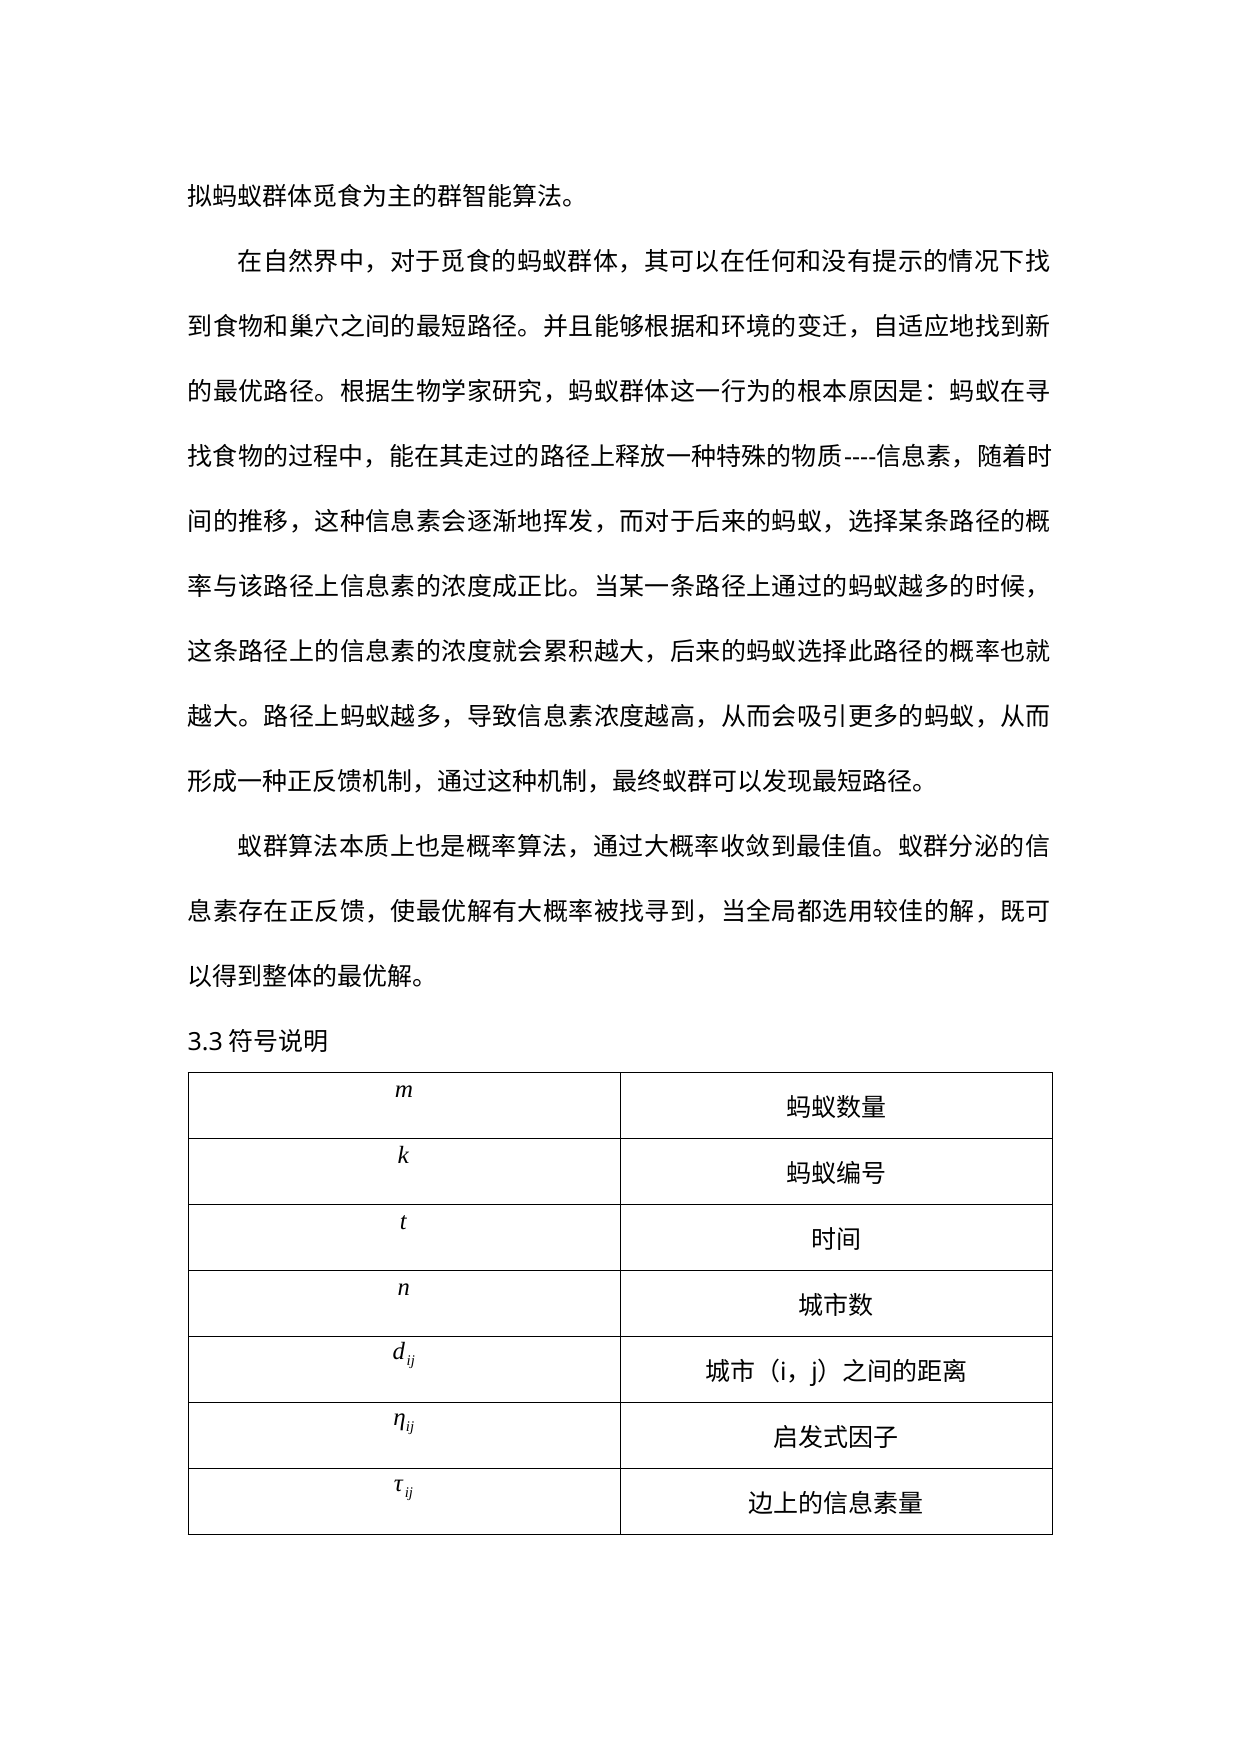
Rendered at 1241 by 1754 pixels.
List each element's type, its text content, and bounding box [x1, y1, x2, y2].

table_cell 城市（i，j）之间的距离 [621, 1337, 1052, 1402]
table_cell [189, 1403, 620, 1468]
text 3.3符号说明 [187, 1007, 1053, 1072]
table_cell 启发式因子 [621, 1403, 1052, 1468]
table_cell 时间 [621, 1205, 1052, 1270]
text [187, 162, 1053, 227]
text 在自然界中，对于觅食的蚂蚁群体，其可以在任何和没有提示的情况下找到食物和巢穴之间的最短路径。并且能够根据和环境的变迁，自适应地找到新的最优路径。根据生物学家研究，蚂蚁群体这一行为的根本原因是：蚂蚁在寻找食物的过程中，能在其走过的路径上释放一种特殊的物质----信息素，随着时间的推移，这种信息素会逐渐地挥发，而对于后来的蚂蚁，选择某条路径的概率与该路径上信息素的浓度成正比。当某一条路径上通过的蚂蚁越多的时候，这条路径上的信息素的浓度就会累积越大，后来的蚂蚁选择此路径的概率也就越大。路径上蚂蚁越多，导致信息素浓度越高，从而会吸引更多的蚂蚁，从而形成一种正反馈机制，通过这种机制，最终蚁群可以发现最短路径。 [187, 227, 1053, 812]
text 蚁群算法本质上也是概率算法，通过大概率收敛到最佳值。蚁群分泌的信息素存在正反馈，使最优解有大概率被找寻到，当全局都选用较佳的解，既可以得到整体的最优解。 [187, 812, 1053, 1007]
table_cell [189, 1205, 620, 1270]
table_cell 城市数 [621, 1271, 1052, 1336]
table_header 蚂蚁数量 [621, 1073, 1052, 1138]
table_cell [189, 1139, 620, 1204]
table_cell 蚂蚁编号 [621, 1139, 1052, 1204]
table_cell [189, 1271, 620, 1336]
table_cell 边上的信息素量 [621, 1469, 1052, 1534]
table_cell [189, 1469, 620, 1534]
table_cell [189, 1337, 620, 1402]
table_header [189, 1073, 620, 1138]
